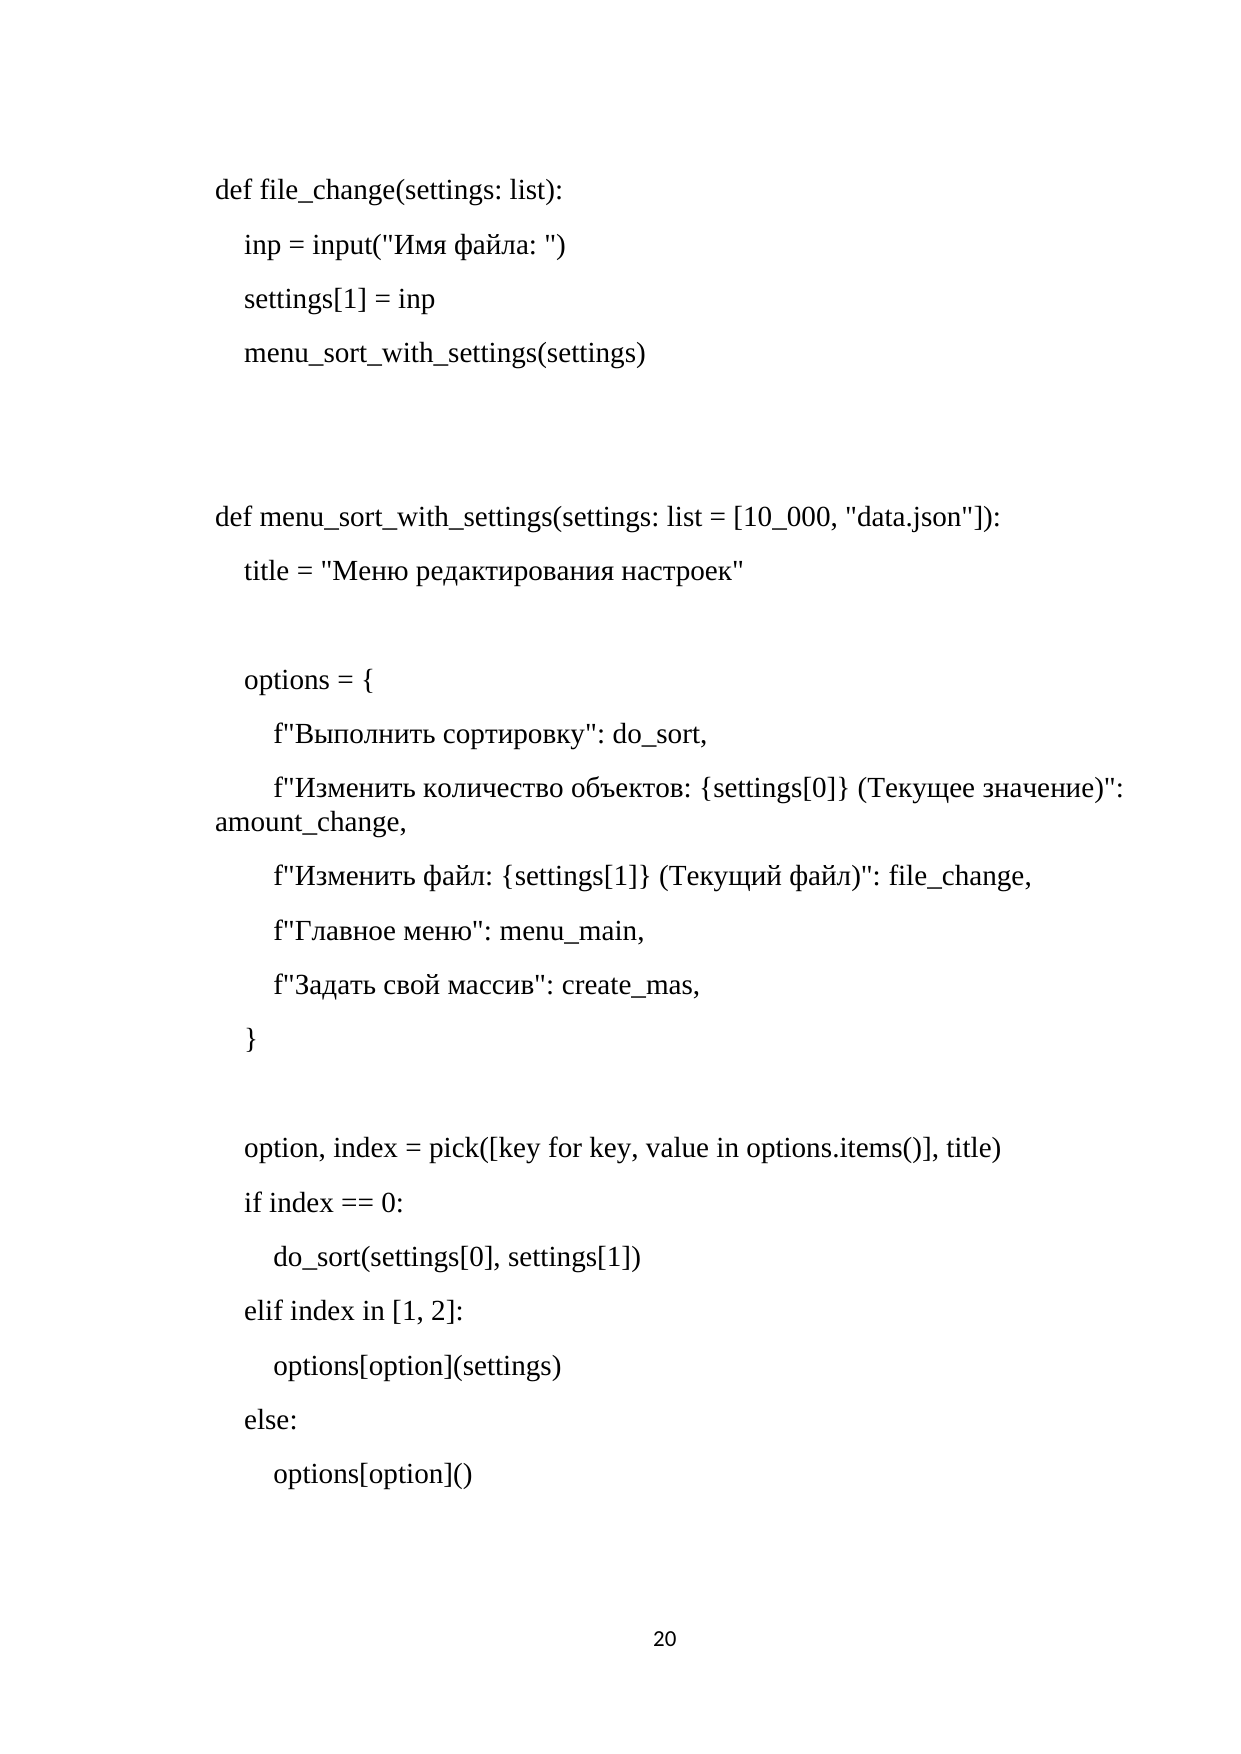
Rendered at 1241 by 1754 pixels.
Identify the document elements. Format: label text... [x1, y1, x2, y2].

text f"Изменить файл: {settings[1]} (Текущий файл)": file_change, [215, 858, 1152, 892]
text def file_change(settings: list): [215, 172, 1152, 206]
text f"Задать свой массив": create_mas, [215, 967, 1152, 1001]
text else: [215, 1402, 1152, 1436]
text inp = input("Имя файла: ") [215, 227, 1152, 260]
text elif index in [1, 2]: [215, 1293, 1152, 1327]
text title = "Меню редактирования настроек" [215, 553, 1152, 587]
text options = { [215, 662, 1152, 695]
text menu_sort_with_settings(settings) [215, 336, 1152, 369]
text if index == 0: [215, 1185, 1152, 1218]
text option, index = pick([key for key, value in options.items()], title) [215, 1130, 1152, 1164]
text settings[1] = inp [215, 281, 1152, 315]
text } [215, 1022, 1152, 1055]
text f"Выполнить сортировку": do_sort, [215, 716, 1152, 750]
text def menu_sort_with_settings(settings: list = [10_000, "data.json"]): [215, 499, 1152, 532]
text options[option]() [215, 1457, 1152, 1490]
text f"Главное меню": menu_main, [215, 913, 1152, 946]
text do_sort(settings[0], settings[1]) [215, 1239, 1152, 1273]
text f"Изменить количество объектов: {settings[0]} (Текущее значение)": amount_change, [215, 771, 1152, 838]
text options[option](settings) [215, 1348, 1152, 1381]
